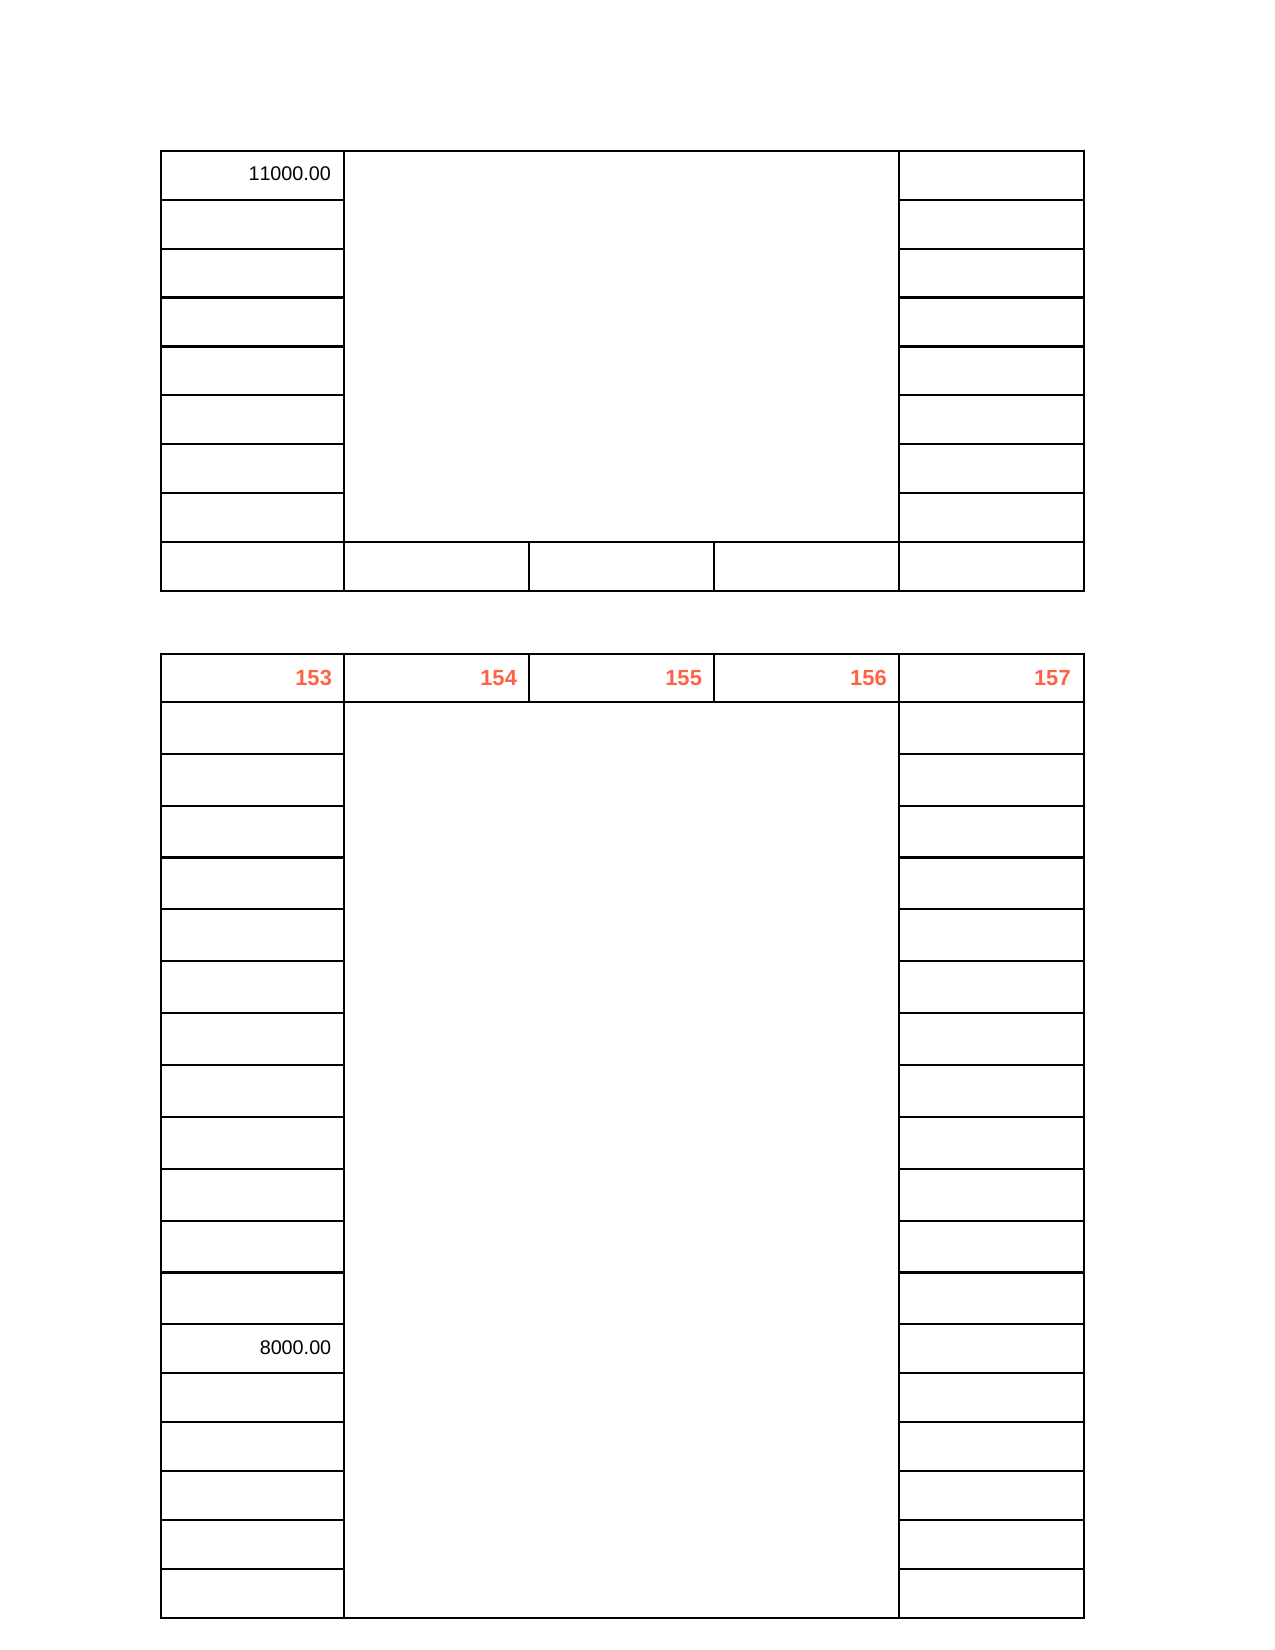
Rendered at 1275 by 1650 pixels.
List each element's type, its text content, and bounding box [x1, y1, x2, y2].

table_cell [900, 396, 1083, 443]
table_cell [162, 1170, 343, 1219]
table_cell [900, 1374, 1083, 1421]
table_header 156 [715, 655, 898, 701]
table_cell [162, 1066, 343, 1116]
table_cell [345, 543, 528, 590]
table_cell [900, 152, 1083, 198]
table_cell [900, 1521, 1083, 1568]
table_cell [162, 445, 343, 492]
table_cell [162, 1521, 343, 1568]
table_cell [162, 396, 343, 443]
table_cell [162, 807, 343, 856]
table_cell [162, 1014, 343, 1064]
table_cell [900, 703, 1083, 753]
table_cell 11000.00 [162, 152, 343, 198]
table_cell [162, 859, 343, 908]
table_cell [900, 299, 1083, 345]
table_cell [530, 543, 713, 590]
table_cell [162, 962, 343, 1012]
table_cell [162, 1423, 343, 1470]
table_header 157 [900, 655, 1083, 701]
table_cell [900, 1423, 1083, 1470]
table_cell [162, 1570, 343, 1617]
table_cell [162, 299, 343, 345]
table_cell [900, 1325, 1083, 1372]
table_cell [900, 1118, 1083, 1168]
table_cell [162, 201, 343, 247]
table_cell [162, 1274, 343, 1323]
table_cell [900, 910, 1083, 960]
table_cell [900, 1170, 1083, 1219]
table_cell [162, 1374, 343, 1421]
table_cell [900, 1014, 1083, 1064]
table_cell 8000.00 [162, 1325, 343, 1372]
table_cell [162, 1222, 343, 1271]
table_cell [900, 962, 1083, 1012]
table_header 154 [345, 655, 528, 701]
table_cell [900, 1066, 1083, 1116]
table_cell [900, 807, 1083, 856]
table_cell [162, 494, 343, 541]
table_cell [900, 1222, 1083, 1271]
table_cell [900, 348, 1083, 394]
table_cell [162, 755, 343, 804]
table_cell [162, 1472, 343, 1519]
table_cell [715, 543, 898, 590]
table_cell [162, 250, 343, 296]
table_header 155 [530, 655, 713, 701]
table_cell [162, 910, 343, 960]
table_cell [900, 250, 1083, 296]
table_cell [900, 494, 1083, 541]
table_cell [900, 1570, 1083, 1617]
table_cell [162, 348, 343, 394]
table_header 153 [162, 655, 343, 701]
table_cell [345, 703, 898, 1617]
table_cell [162, 1118, 343, 1168]
table_cell [900, 1274, 1083, 1323]
table_cell [900, 1472, 1083, 1519]
table_cell [162, 703, 343, 753]
table_cell [900, 445, 1083, 492]
table_cell [900, 755, 1083, 804]
table_cell [900, 543, 1083, 590]
table_cell [900, 859, 1083, 908]
table_cell [900, 201, 1083, 247]
table_cell [162, 543, 343, 590]
